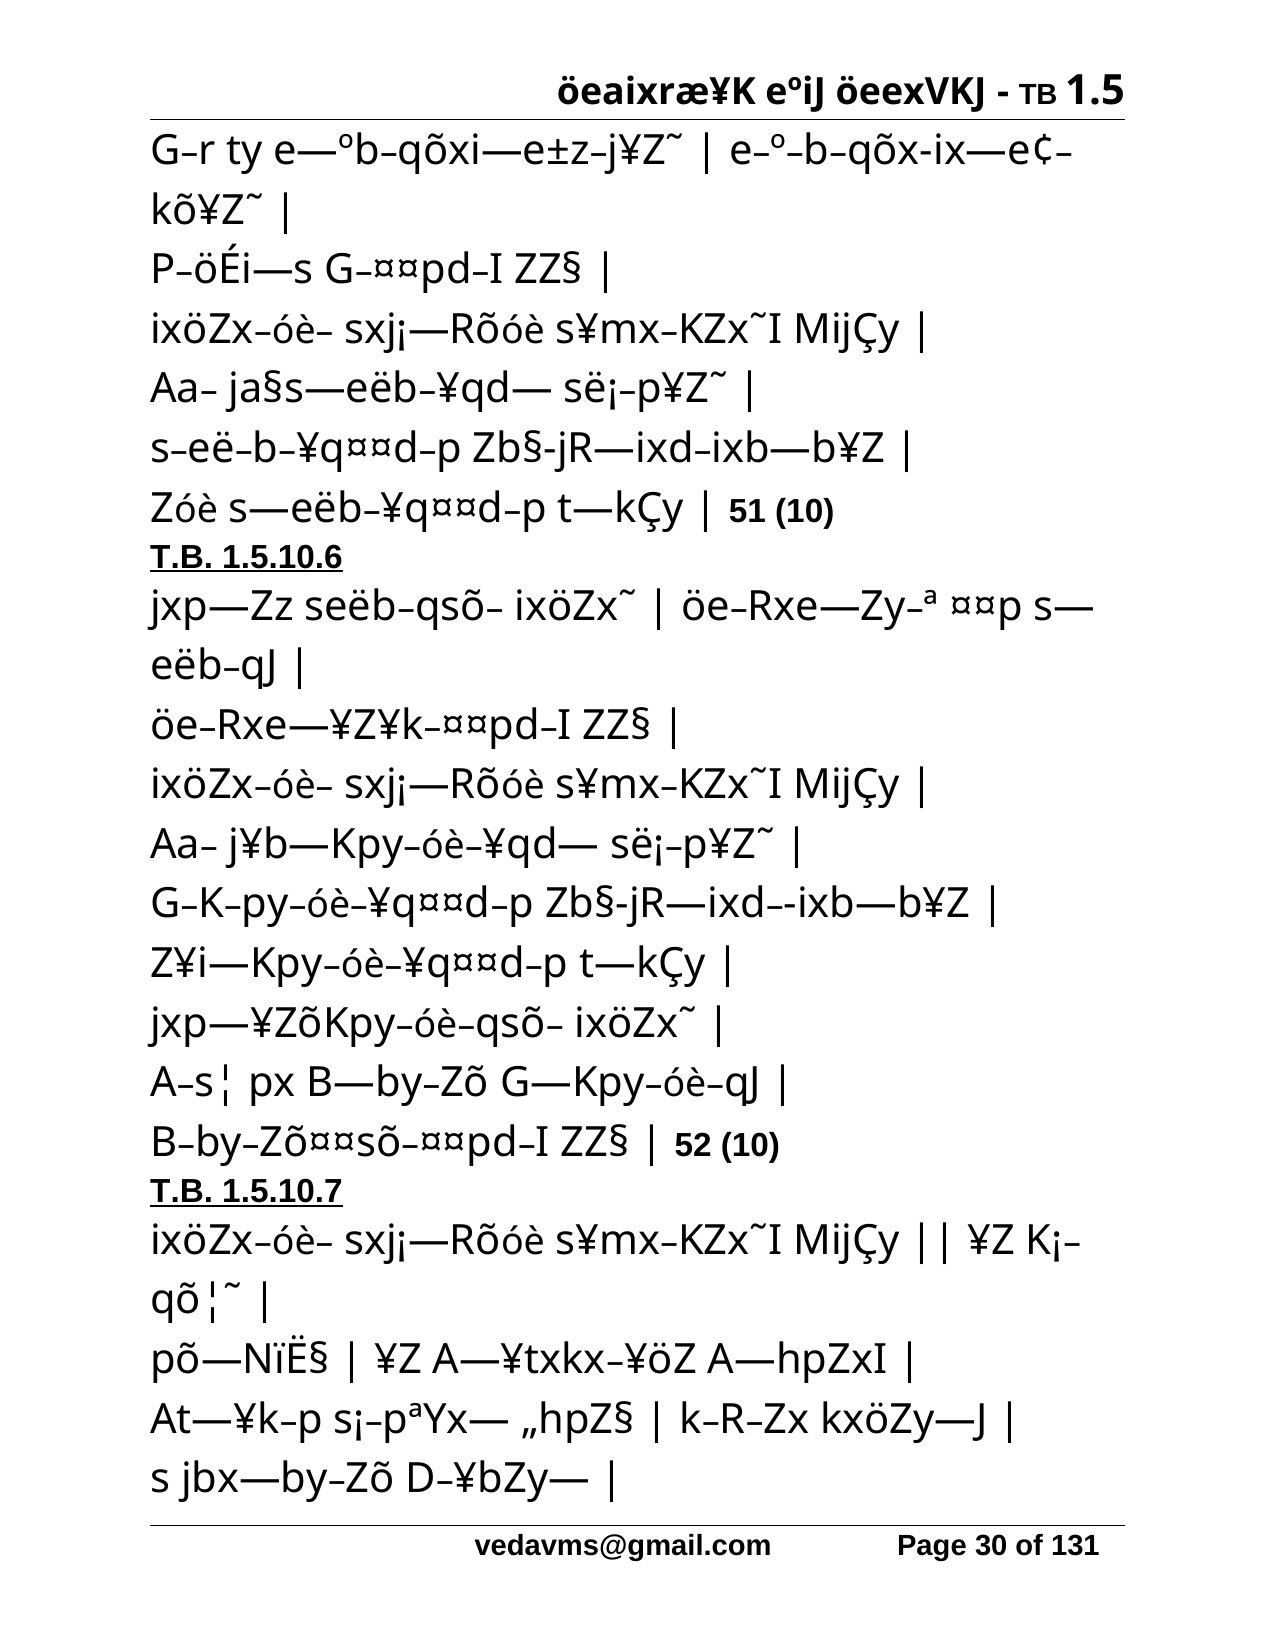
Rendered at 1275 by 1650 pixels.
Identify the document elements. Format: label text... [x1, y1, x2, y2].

text s–eë–b–¥q¤¤d–p Zb§-jR—ixd–ixb—b¥Z | [150, 418, 1125, 474]
text ixöZx–óè– sxj¡—Rõóè s¥mx–KZx˜I MijÇy | [150, 299, 1125, 355]
text G–r ty e—ºb–qõxi—e±z–j¥Z˜ | e–º–b–qõx-ix—e¢–kõ¥Z˜ | [150, 120, 1134, 236]
text jxp—Zz seëb–qsõ– ixöZx˜ | öe–Rxe—Zy–ª ¤¤p s—eëb–qJ | öe–Rxe—¥Z¥k–¤¤pd–I ZZ§ | [150, 575, 1125, 751]
text jxp—¥ZõKpy–óè–qsõ– ixöZx˜ | [150, 992, 1125, 1049]
text At—¥k–p s¡–pªYx— „hpZ§ | k–R–Zx kxöZy—J | [150, 1388, 1139, 1445]
text P–öÉi—s G–¤¤pd–I ZZ§ | [150, 239, 1125, 296]
text Z¥i—Kpy–óè–¥q¤¤d–p t—kÇy | [150, 933, 1125, 990]
text Zóè s—eëb–¥q¤¤d–p t—kÇy | 51 (10) [150, 477, 1125, 534]
text T.B. 1.5.10.7 [150, 1171, 1125, 1210]
text T.B. 1.5.10.6 [150, 537, 1125, 575]
text ixöZx–óè– sxj¡—Rõóè s¥mx–KZx˜I MijÇy || ¥Z K¡–qõ¦˜ | põ—NïË§ | ¥Z A—¥txkx–¥öZ A—hpZxI | [150, 1210, 1139, 1386]
text B–by–Zõ¤¤sõ–¤¤pd–I ZZ§ | 52 (10) [150, 1112, 1125, 1168]
text ixöZx–óè– sxj¡—Rõóè s¥mx–KZx˜I MijÇy | [150, 754, 1125, 811]
text Aa– j¥b—Kpy–óè–¥qd— së¡–p¥Z˜ | G–K–py–óè–¥q¤¤d–p Zb§-jR—ixd–-ixb—b¥Z | [150, 814, 1125, 930]
text Aa– ja§s—eëb–¥qd— së¡–p¥Z˜ | [150, 358, 1125, 415]
text s jbx—by–Zõ D–¥bZy— | G–Zx¥i–p Za§s¡–pªYx˜I K¡–qzid¡– s¥i—Zy | [150, 1448, 1139, 1505]
text A–s¦ px B—by–Zõ G—Kpy–óè–qJ | [150, 1052, 1125, 1109]
